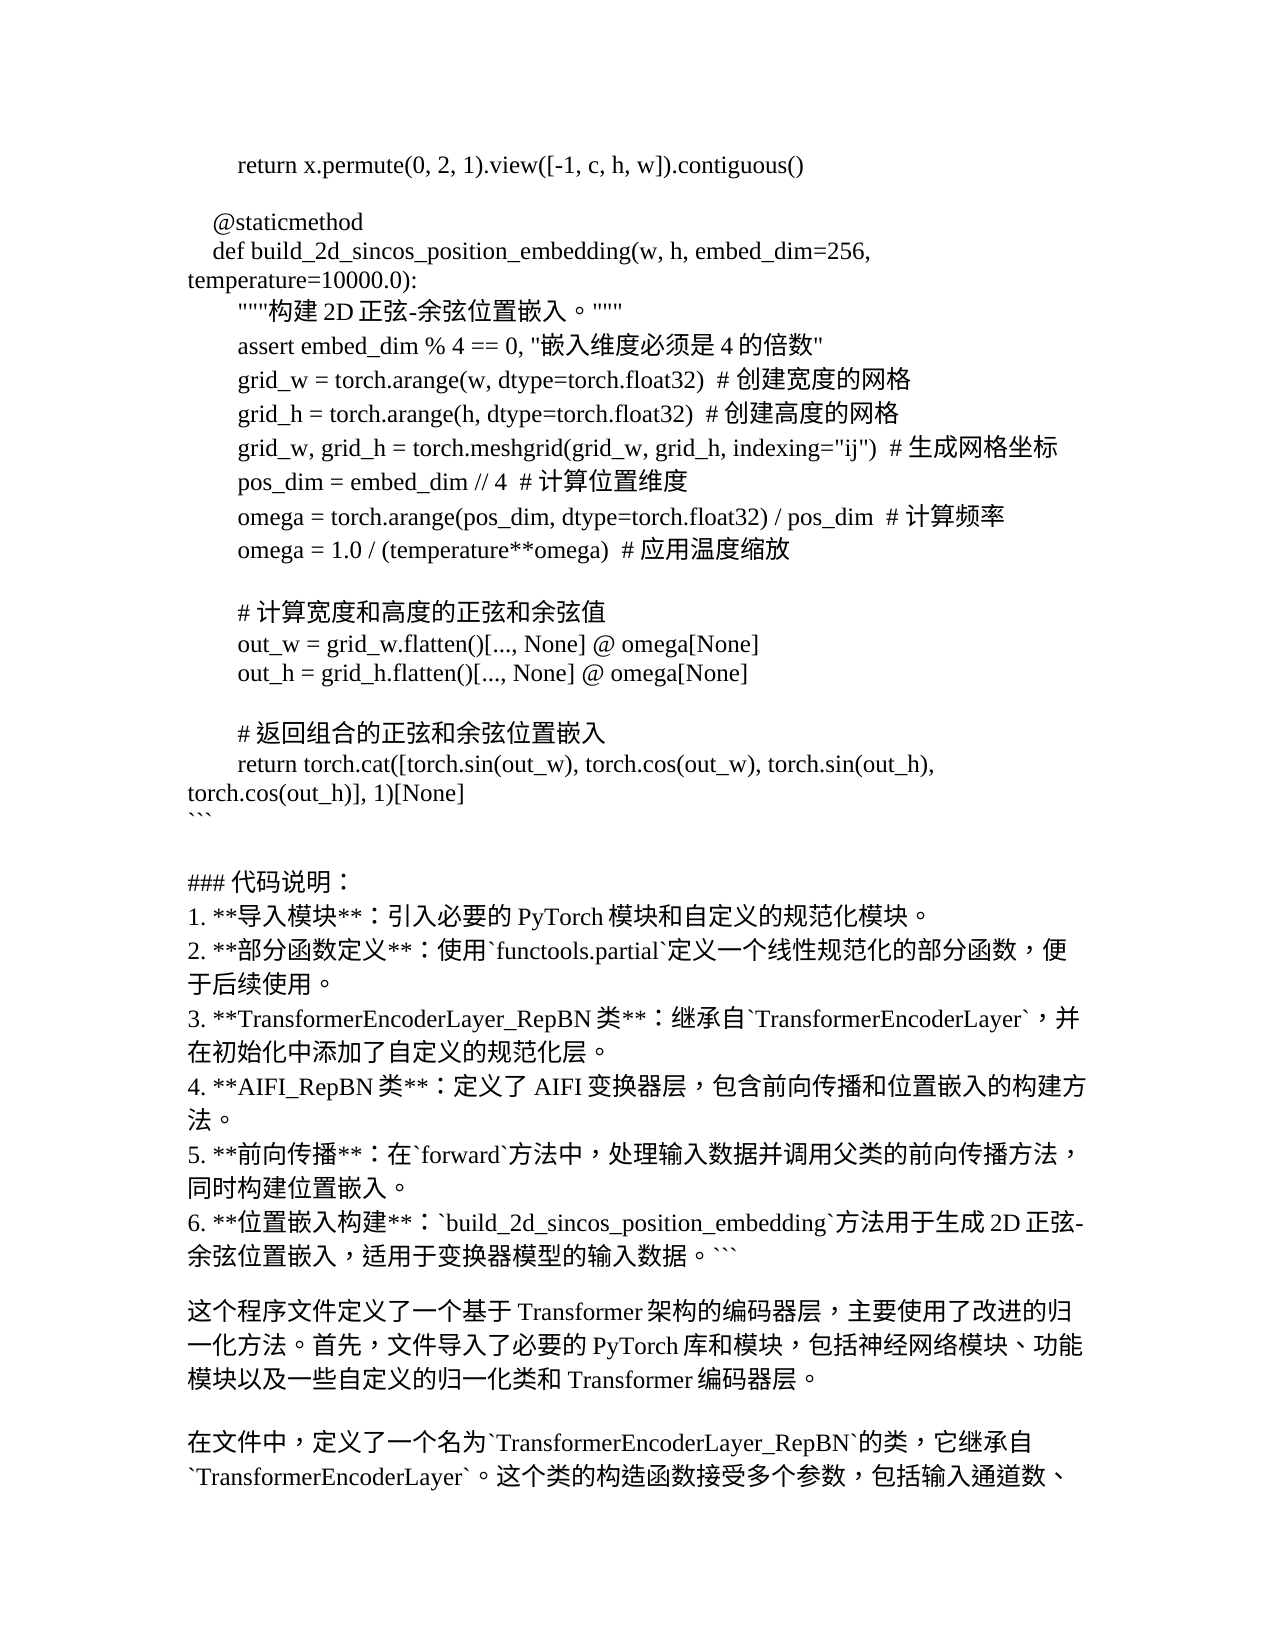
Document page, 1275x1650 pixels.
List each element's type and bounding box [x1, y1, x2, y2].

text [187, 150, 1087, 1273]
text [187, 1294, 1087, 1493]
